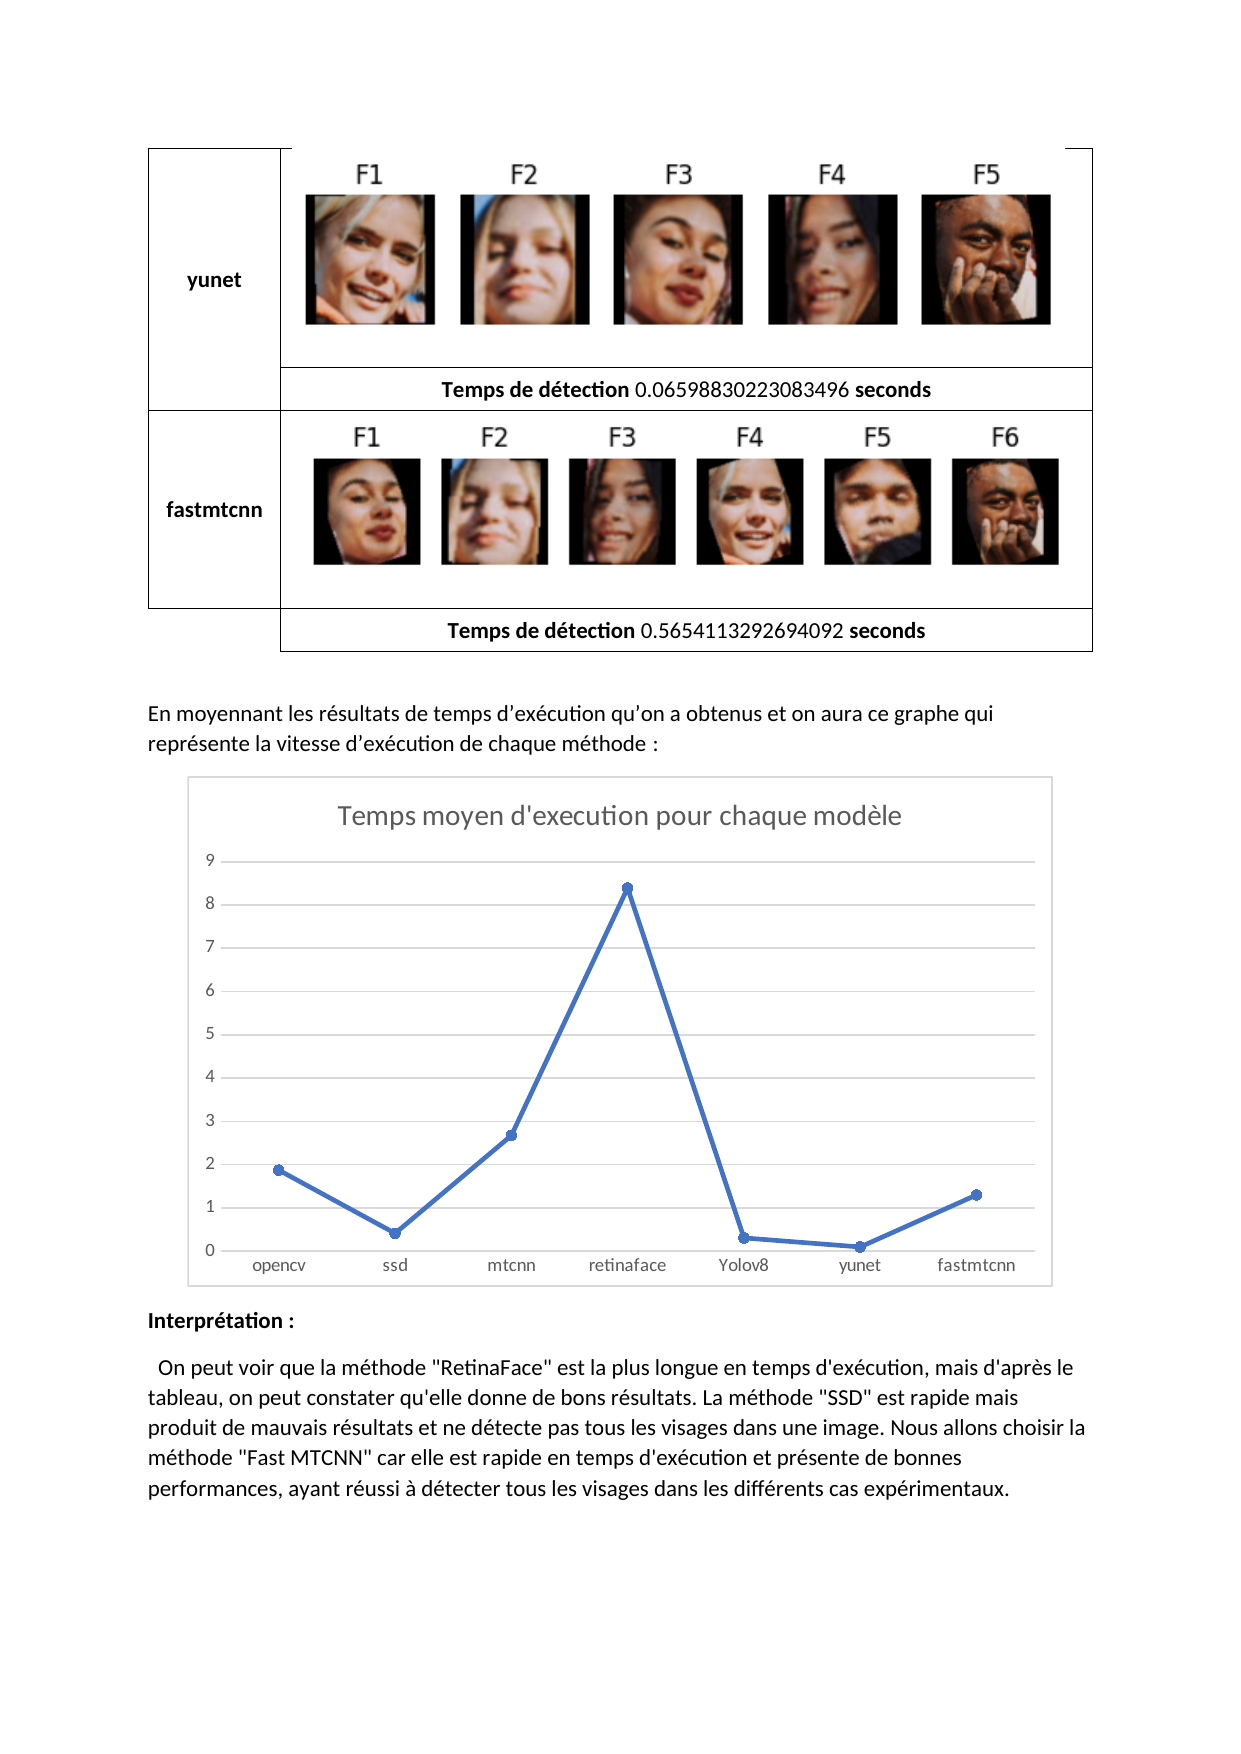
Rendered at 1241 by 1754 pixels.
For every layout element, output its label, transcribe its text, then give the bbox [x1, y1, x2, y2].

text Interprétation : [148, 1306, 1093, 1334]
table_cell yunet [149, 149, 280, 410]
table_cell Temps de détection 0.06598830223083496 seconds [281, 368, 1092, 410]
table_cell fastmtcnn [149, 411, 280, 608]
text On peut voir que la méthode "RetinaFace" est la plus longue en temps d'exécution, mais d'après le tableau, on peut constater qu'elle donne de bons résultats. La méthode "SSD" est rapide mais produit de mauvais résultats et ne détecte pas tous les visages dans une image. Nous allons choisir la méthode "Fast MTCNN" car elle est rapide en temps d'exécution et présente de bonnes performances, ayant réussi à détecter tous les visages dans les différents cas expérimentaux. [148, 1353, 1093, 1502]
table_cell [281, 149, 1092, 367]
picture [299, 411, 1073, 580]
text En moyennant les résultats de temps d’exécution qu’on a obtenus et on aura ce graphe qui représente la vitesse d’exécution de chaque méthode : [148, 699, 1093, 757]
table_cell Temps de détection 0.5654113292694092 seconds [281, 609, 1092, 651]
table_cell [281, 411, 1092, 608]
picture [291, 148, 1066, 340]
